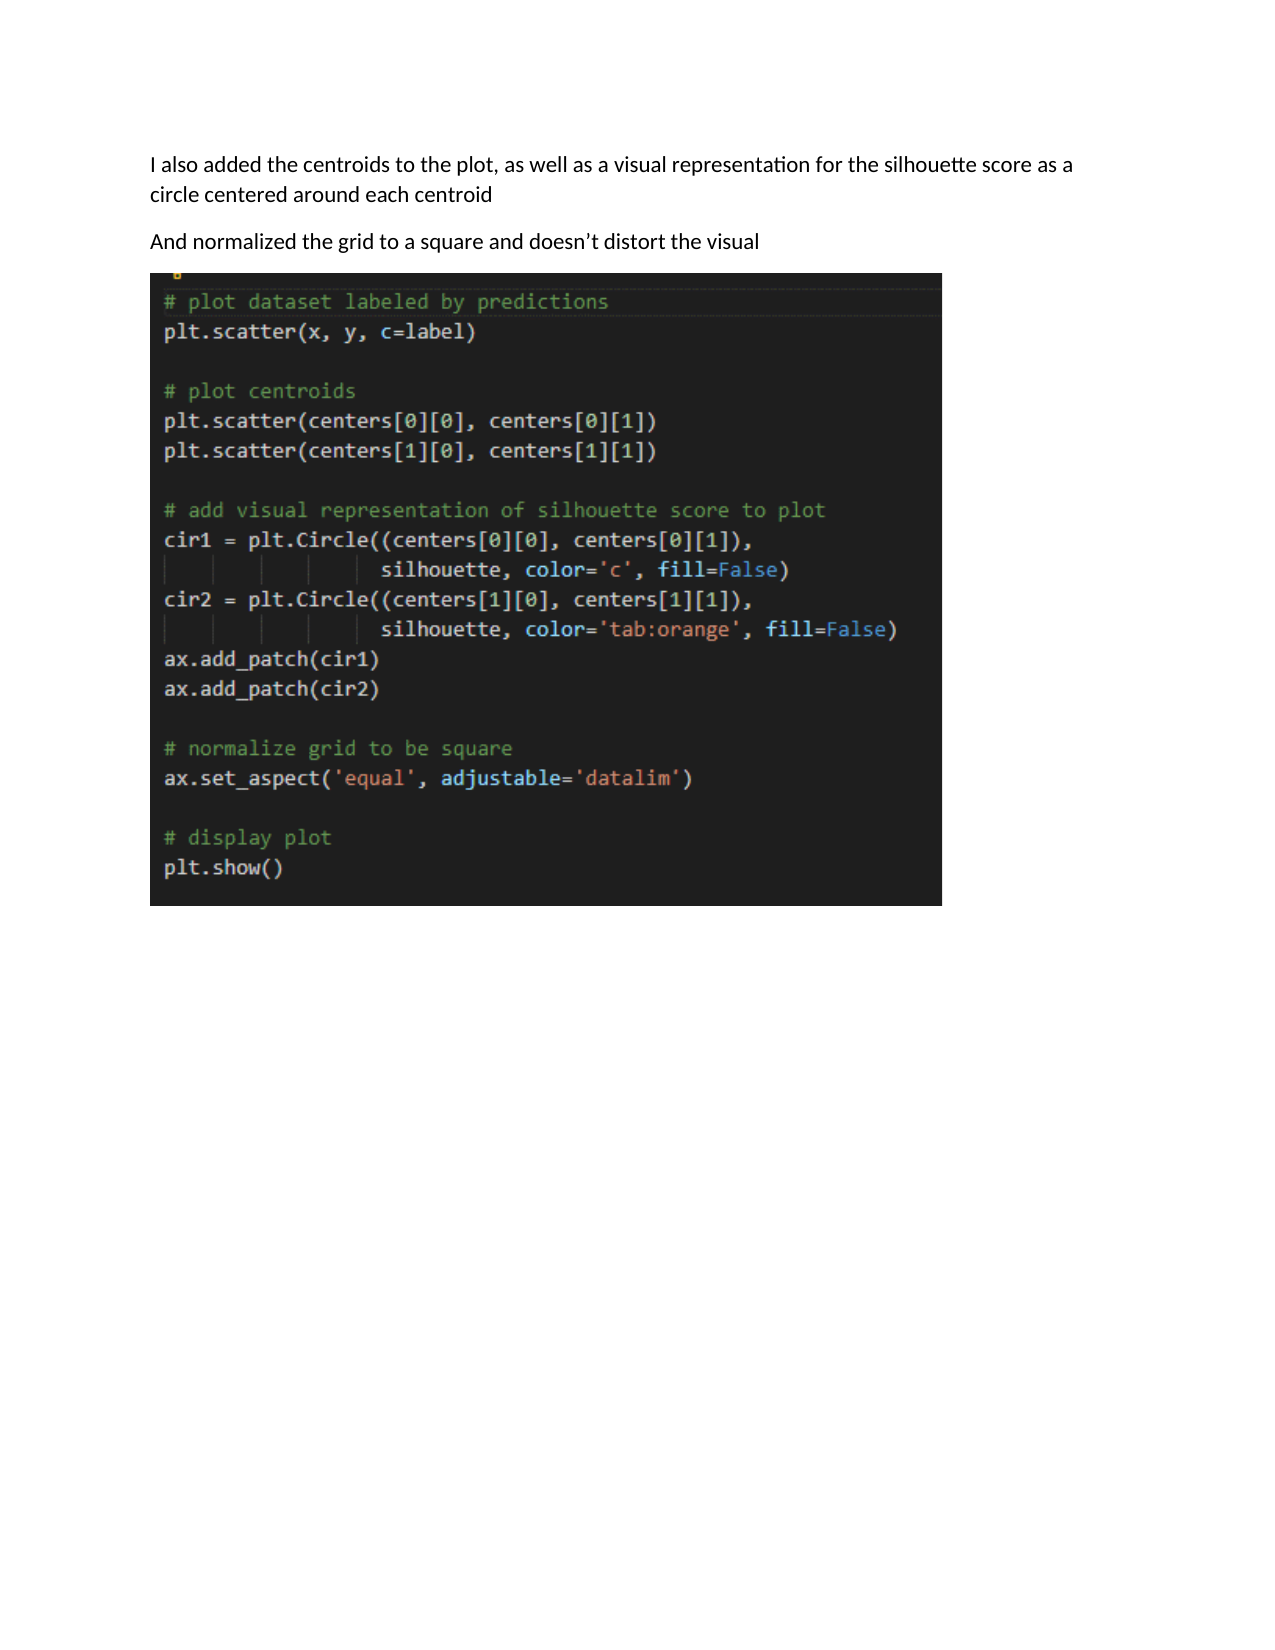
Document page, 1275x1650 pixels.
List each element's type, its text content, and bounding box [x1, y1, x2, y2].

text I also added the centroids to the plot, as well as a visual representation for the silhouette score as a circle centered around each centroid [150, 150, 1125, 208]
text And normalized the grid to a square and doesn’t distort the visual [150, 227, 1125, 255]
picture [150, 273, 943, 906]
